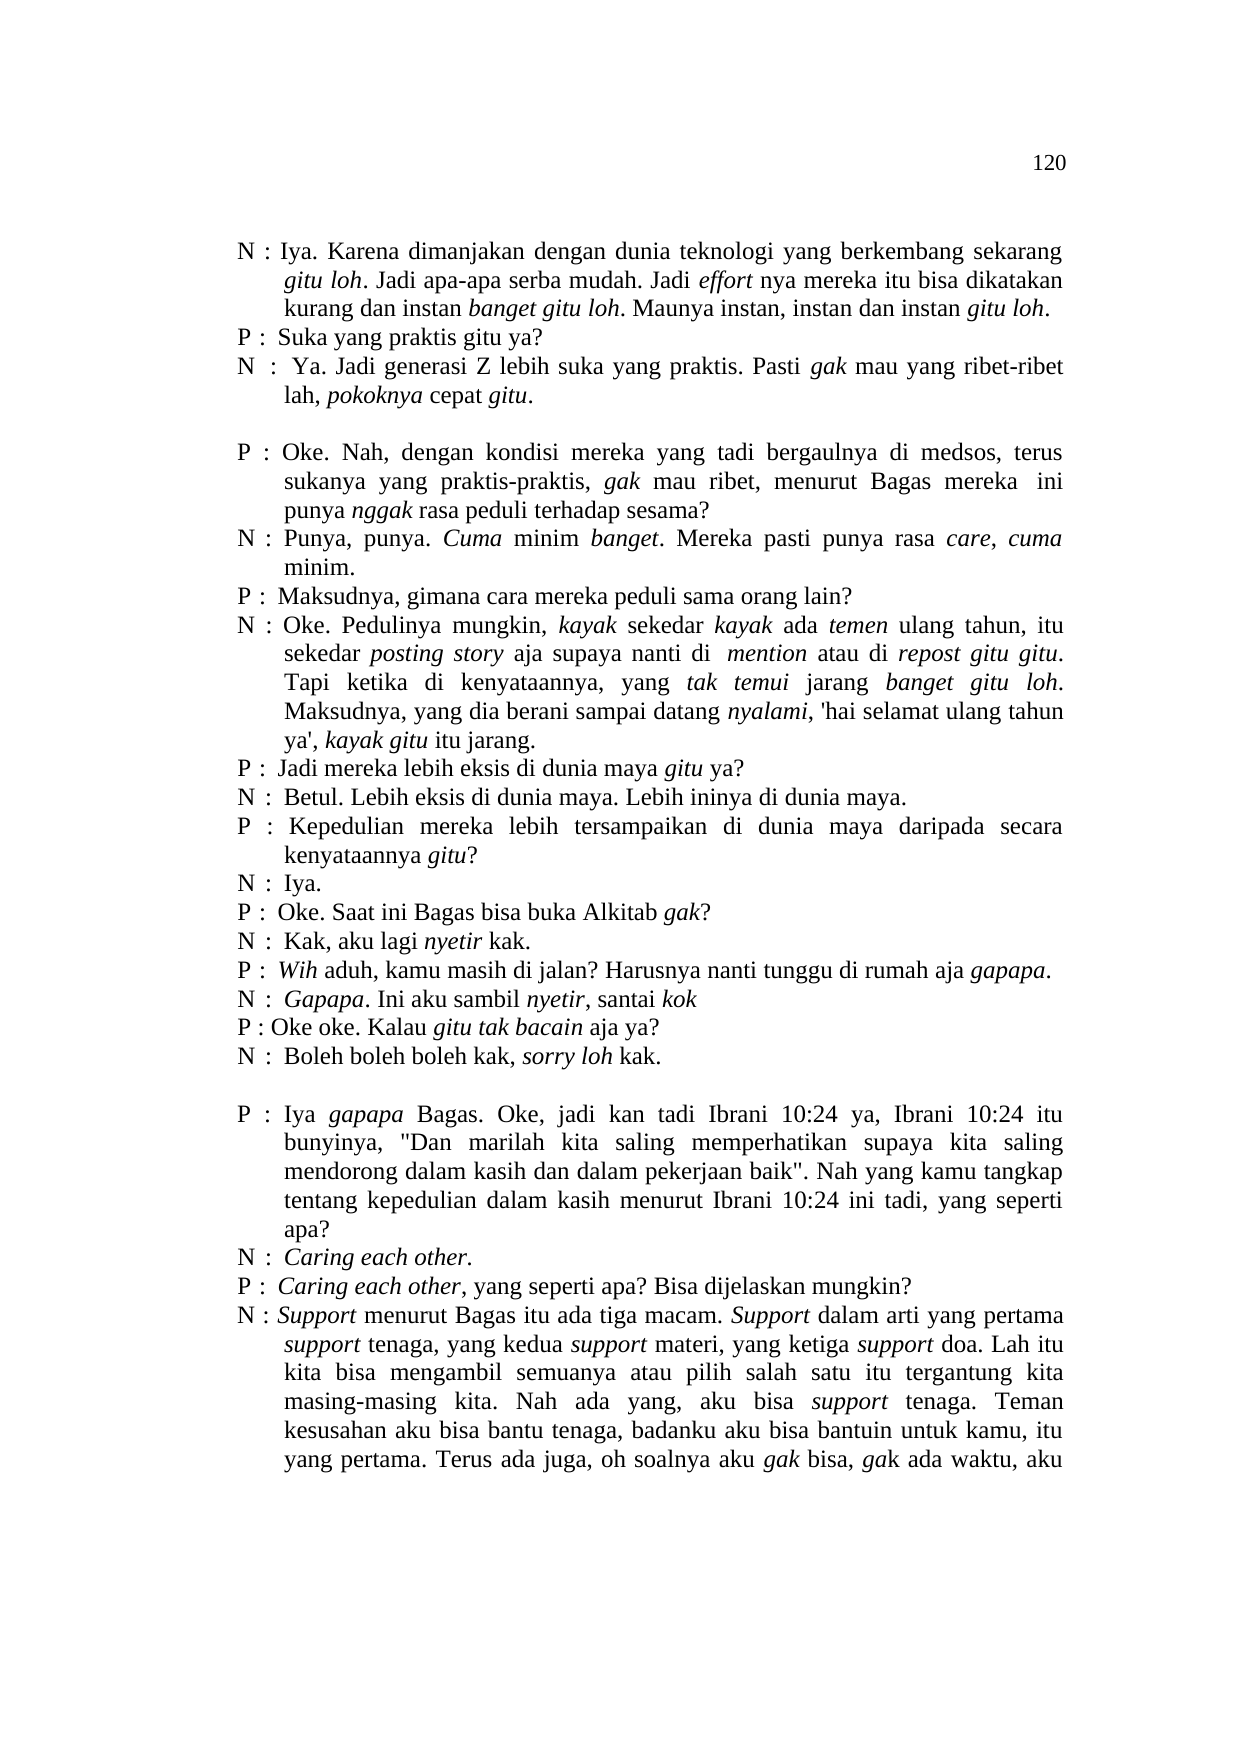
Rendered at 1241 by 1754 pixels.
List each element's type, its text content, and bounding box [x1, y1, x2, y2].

text P : Oke. Nah, dengan kondisi mereka yang tadi bergaulnya di medsos, terus sukanya yang praktis-praktis, gak mau ribet, menurut Bagas mereka ini punya nggak rasa peduli terhadap sesama? [237, 437, 1064, 523]
text P : Oke oke. Kalau gitu tak bacain aja ya? N : Boleh boleh boleh kak, sorry loh kak. [237, 1012, 675, 1070]
text N : Iya. Karena dimanjakan dengan dunia teknologi yang berkembang sekarang gitu loh. Jadi apa-apa serba mudah. Jadi effort nya mereka itu bisa dikatakan kurang dan instan banget gitu loh. Maunya instan, instan dan instan gitu loh. [237, 236, 1063, 322]
text P : Jadi mereka lebih eksis di dunia maya gitu ya? [237, 753, 1098, 782]
text P : Iya gapapa Bagas. Oke, jadi kan tadi Ibrani 10:24 ya, Ibrani 10:24 itu bunyinya, "Dan marilah kita saling memperhatikan supaya kita saling mendorong dalam kasih dan dalam pekerjaan baik". Nah yang kamu tangkap tentang kepedulian dalam kasih menurut Ibrani 10:24 ini tadi, yang seperti apa? [237, 1099, 1064, 1242]
text P : Kepedulian mereka lebih tersampaikan di dunia maya daripada secara kenyataannya gitu? [237, 811, 1063, 868]
text N : Caring each other. [237, 1242, 1098, 1271]
text P : Maksudnya, gimana cara mereka peduli sama orang lain? [237, 581, 1098, 610]
text P : Caring each other, yang seperti apa? Bisa dijelaskan mungkin? [237, 1271, 1098, 1300]
text N : Iya. [237, 868, 1098, 897]
text N : Support menurut Bagas itu ada tiga macam. Support dalam arti yang pertama support tenaga, yang kedua support materi, yang ketiga support doa. Lah itu kita bisa mengambil semuanya atau pilih salah satu itu tergantung kita masing-masing kita. Nah ada yang, aku bisa support tenaga. Teman kesusahan aku bisa bantu tenaga, badanku aku bisa bantuin untuk kamu, itu yang pertama. Terus ada juga, oh soalnya aku gak bisa, gak ada waktu, aku [237, 1300, 1064, 1472]
text N : Punya, punya. Cuma minim banget. Mereka pasti punya rasa care, cuma [237, 523, 1098, 552]
text N : Betul. Lebih eksis di dunia maya. Lebih ininya di dunia maya. [237, 782, 1098, 811]
text P : Oke. Saat ini Bagas bisa buka Alkitab gak? N : Kak, aku lagi nyetir kak. [237, 897, 721, 955]
text P : Wih aduh, kamu masih di jalan? Harusnya nanti tunggu di rumah aja gapapa. N : Gapapa. Ini aku sambil nyetir, santai kok [237, 955, 1063, 1012]
text N : Ya. Jadi generasi Z lebih suka yang praktis. Pasti gak mau yang ribet-ribet lah, pokoknya cepat gitu. [237, 351, 1064, 408]
text P : Suka yang praktis gitu ya? [237, 322, 1098, 351]
text minim. [284, 552, 1098, 581]
text N : Oke. Pedulinya mungkin, kayak sekedar kayak ada temen ulang tahun, itu sekedar posting story aja supaya nanti di mention atau di repost gitu gitu. Tapi ketika di kenyataannya, yang tak temui jarang banget gitu loh. Maksudnya, yang dia berani sampai datang nyalami, 'hai selamat ulang tahun ya', kayak gitu itu jarang. [237, 610, 1064, 753]
